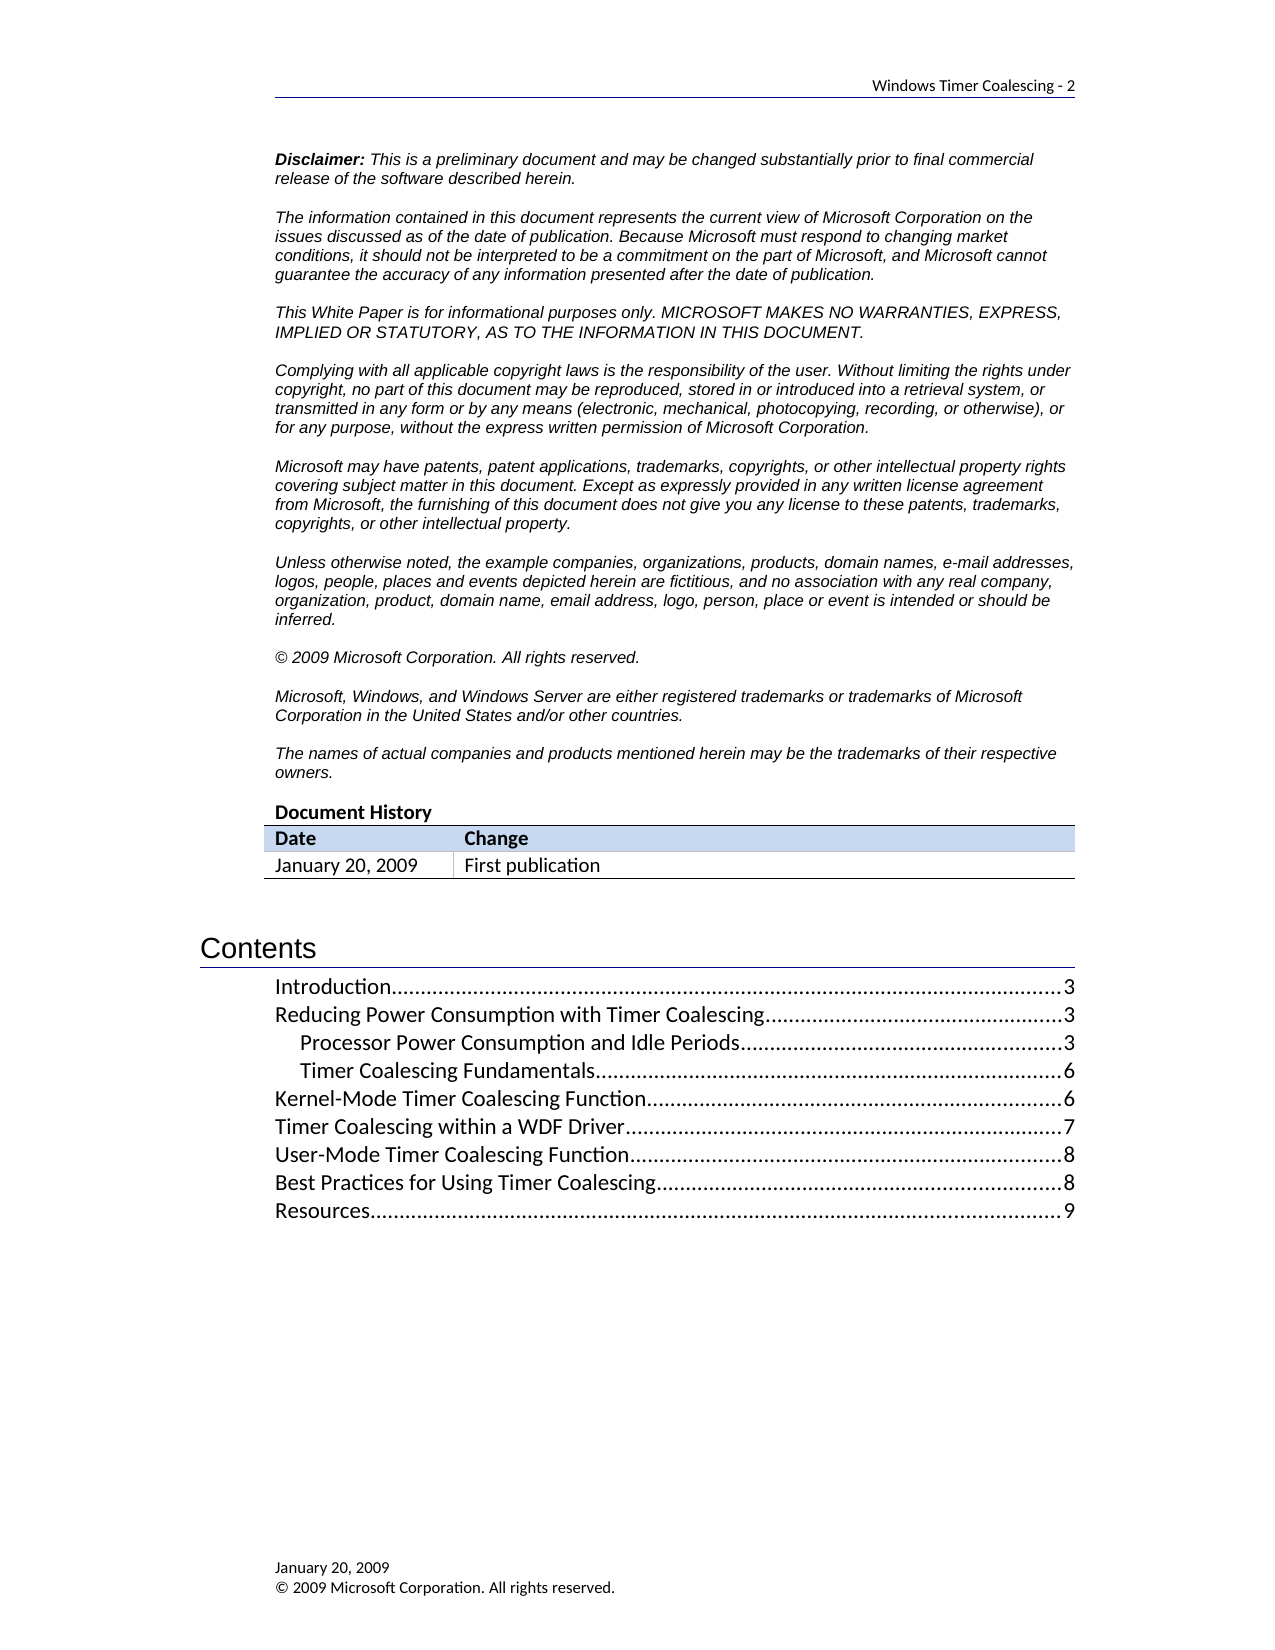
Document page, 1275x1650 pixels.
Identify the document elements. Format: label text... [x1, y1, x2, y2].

text Processor Power Consumption and Idle Periods 3 [300, 1028, 1075, 1056]
text © 2009 Microsoft Corporation. All rights reserved. [275, 648, 1075, 667]
table_cell First publication [454, 852, 1075, 877]
text Microsoft, Windows, and Windows Server are either registered trademarks or trademarks of Microsoft Corporation in the United States and/or other countries. [275, 687, 1075, 725]
table_header [901, 826, 1075, 851]
text This White Paper is for informational purposes only. MICROSOFT MAKES NO WARRANTIES, EXPRESS, IMPLIED OR STATUTORY, AS TO THE INFORMATION IN THIS DOCUMENT. [275, 303, 1075, 342]
text Complying with all applicable copyright laws is the responsibility of the user. Without limiting the rights under copyright, no part of this document may be reproduced, stored in or introduced into a retrieval system, or transmitted in any form or by any means (electronic, mechanical, photocopying, recording, or otherwise), or for any purpose, without the express written permission of Microsoft Corporation. [275, 361, 1075, 437]
text Kernel-Mode Timer Coalescing Function 6 [275, 1084, 1075, 1112]
text Unless otherwise noted, the example companies, organizations, products, domain names, e-mail addresses, logos, people, places and events depicted herein are fictitious, and no association with any real company, organization, product, domain name, email address, logo, person, place or event is intended or should be inferred. [275, 552, 1075, 629]
table_cell January 20, 2009 [264, 852, 453, 877]
table_header Date [264, 826, 453, 851]
text Disclaimer: This is a preliminary document and may be changed substantially prior to final commercial release of the software described herein. [275, 150, 1075, 188]
text Document History [275, 799, 1075, 824]
table_header [582, 826, 742, 851]
table_header Change [453, 826, 582, 851]
text The names of actual companies and products mentioned herein may be the trademarks of their respective owners. [275, 744, 1075, 782]
text Contents [200, 932, 1075, 967]
text The information contained in this document represents the current view of Microsoft Corporation on the issues discussed as of the date of publication. Because Microsoft must respond to changing market conditions, it should not be interpreted to be a commitment on the part of Microsoft, and Microsoft cannot guarantee the accuracy of any information presented after the date of publication. [275, 207, 1075, 284]
table_header [742, 826, 901, 851]
text Reducing Power Consumption with Timer Coalescing 3 [275, 1000, 1075, 1028]
text Timer Coalescing within a WDF Driver 7 [275, 1112, 1075, 1140]
text Best Practices for Using Timer Coalescing 8 [275, 1168, 1075, 1196]
text User-Mode Timer Coalescing Function 8 [275, 1140, 1075, 1168]
text Timer Coalescing Fundamentals 6 [300, 1056, 1075, 1084]
text Resources 9 [275, 1196, 1075, 1224]
text Microsoft may have patents, patent applications, trademarks, copyrights, or other intellectual property rights covering subject matter in this document. Except as expressly provided in any written license agreement from Microsoft, the furnishing of this document does not give you any license to these patents, trademarks, copyrights, or other intellectual property. [275, 457, 1075, 533]
text Introduction 3 [275, 972, 1075, 1000]
